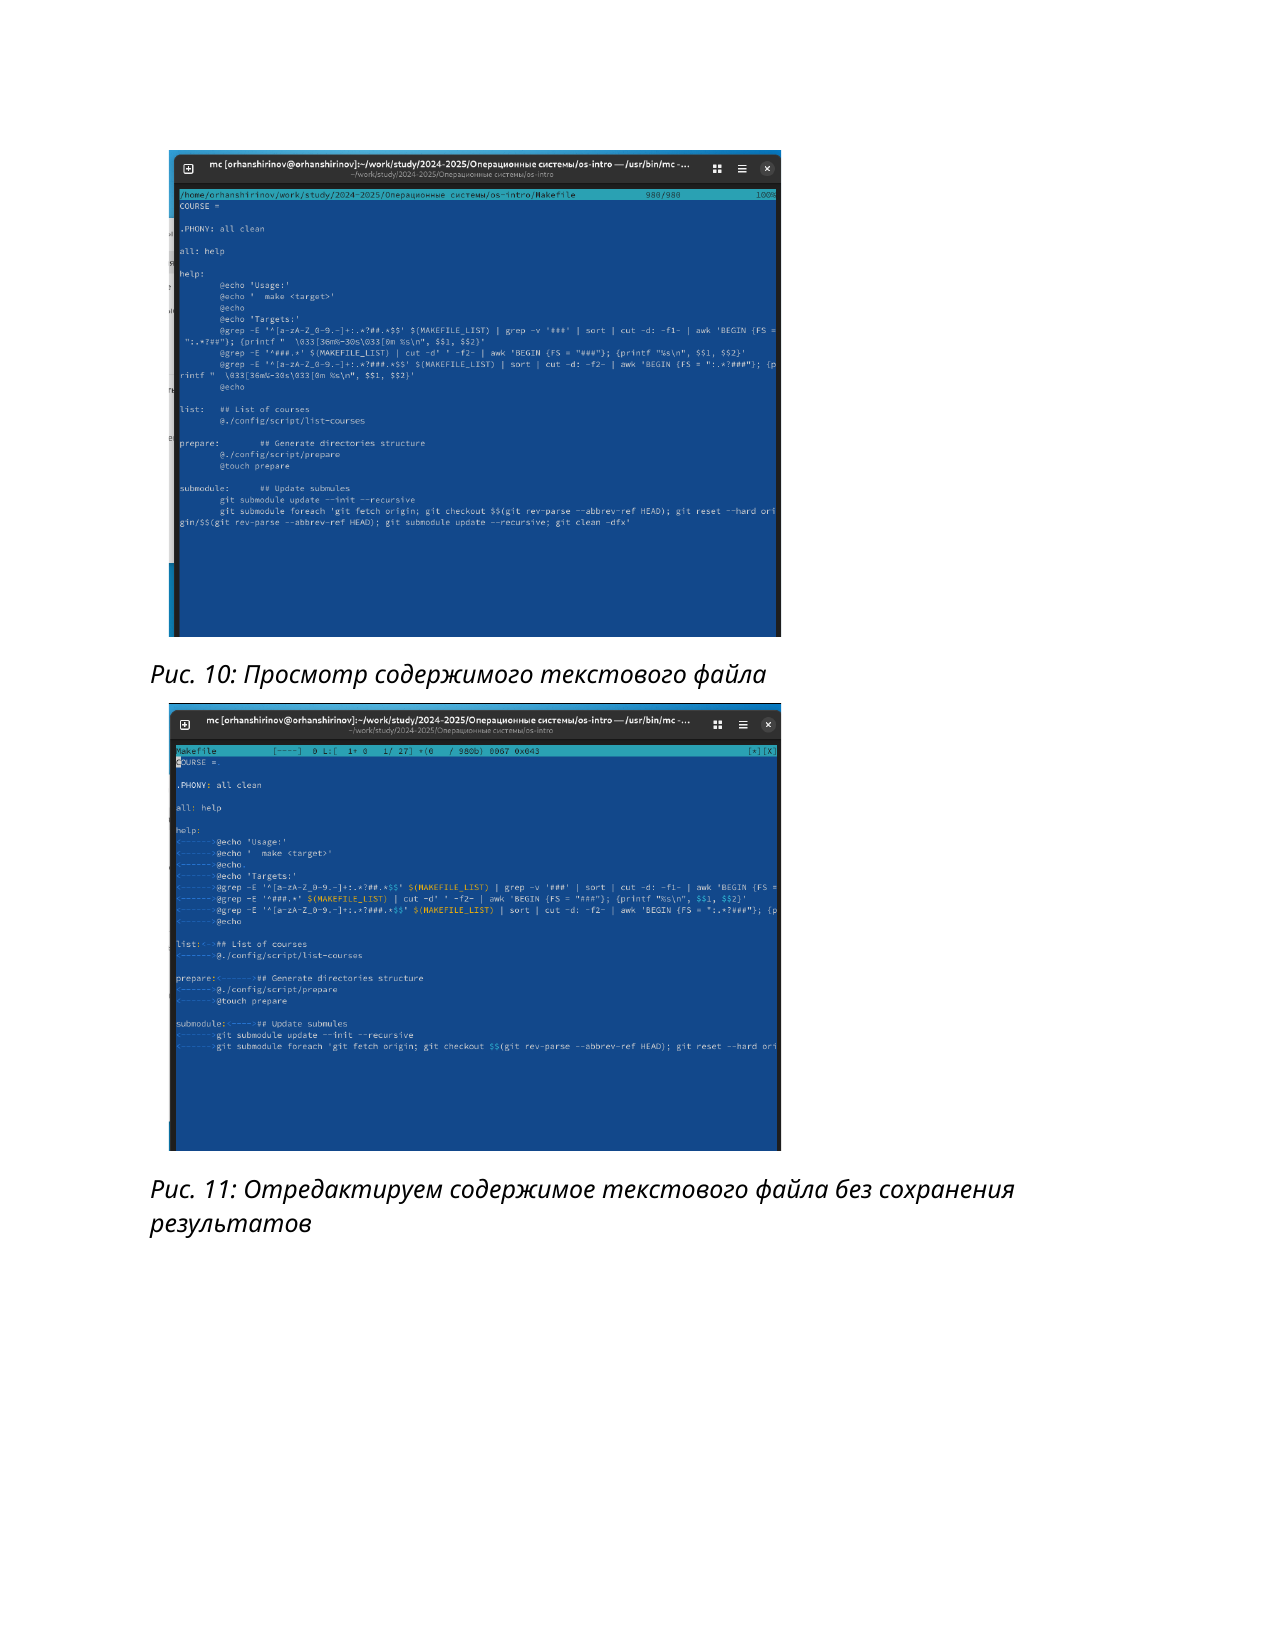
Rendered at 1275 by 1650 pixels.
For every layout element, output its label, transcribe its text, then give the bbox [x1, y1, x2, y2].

text Рис. 11: Отредактируем содержимое текстового файла без сохранения результатов [150, 1172, 1125, 1240]
picture [168, 150, 782, 637]
text Рис. 10: Просмотр содержимого текстового файла [150, 657, 1125, 691]
picture [168, 703, 782, 1151]
